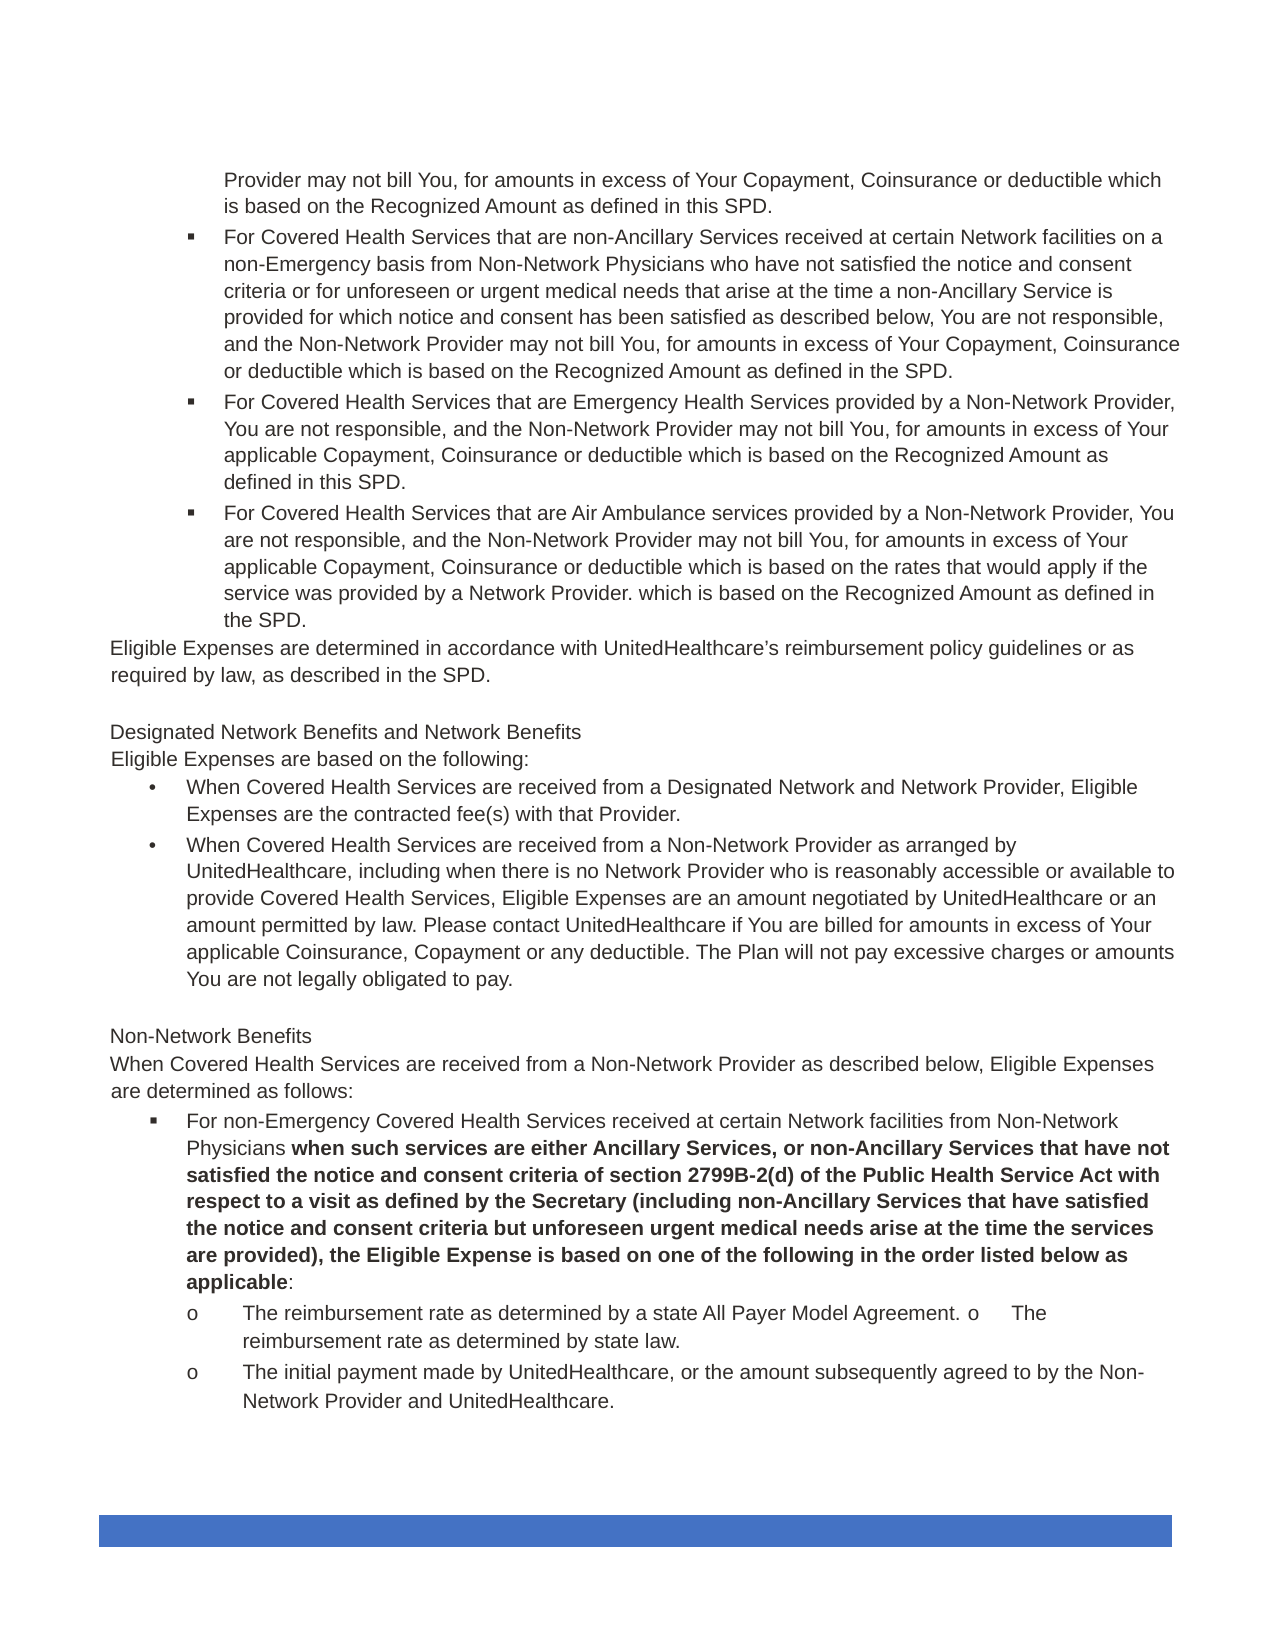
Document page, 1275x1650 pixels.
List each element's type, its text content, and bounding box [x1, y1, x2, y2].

list When Covered Health Services are received from a Non-Network Provider as arranged by UnitedHealthcare, including when there is no Network Provider who is reasonably accessible or available to provide Covered Health Services, Eligible Expenses are an amount negotiated by UnitedHealthcare or an amount permitted by law. Please contact UnitedHealthcare if You are billed for amounts in excess of Your applicable Coinsurance, Copayment or any deductible. The Plan will not pay excessive charges or amounts You are not legally obligated to pay. [148, 832, 1182, 990]
list When Covered Health Services are received from a Designated Network and Network Provider, Eligible Expenses are the contracted fee(s) with that Provider. [148, 775, 1182, 826]
list The initial payment made by UnitedHealthcare, or the amount subsequently agreed to by the Non-Network Provider and UnitedHealthcare. [186, 1360, 1182, 1413]
text Eligible Expenses are determined in accordance with UnitedHealthcare’s reimbursement policy guidelines or as required by law, as described in the SPD. [109, 636, 1182, 687]
text Designated Network Benefits and Network Benefits Eligible Expenses are based on the following: [109, 720, 583, 771]
list The reimbursement rate as determined by a state All Payer Model Agreement. o The reimbursement rate as determined by state law. [186, 1300, 1182, 1353]
list For Covered Health Services that are non-Ancillary Services received at certain Network facilities on a non-Emergency basis from Non-Network Physicians who have not satisfied the notice and consent criteria or for unforeseen or urgent medical needs that arise at the time a non-Ancillary Service is provided for which notice and consent has been satisfied as described below, You are not responsible, and the Non-Network Provider may not bill You, for amounts in excess of Your Copayment, Coinsurance or deductible which is based on the Recognized Amount as defined in the SPD. [186, 225, 1182, 383]
list For Covered Health Services that are Air Ambulance services provided by a Non-Network Provider, You are not responsible, and the Non-Network Provider may not bill You, for amounts in excess of Your applicable Copayment, Coinsurance or deductible which is based on the rates that would apply if the service was provided by a Network Provider. which is based on the Recognized Amount as defined in the SPD. [186, 501, 1182, 632]
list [186, 167, 1182, 218]
text Non-Network Benefits [109, 1024, 1182, 1048]
list For non-Emergency Covered Health Services received at certain Network facilities from Non-Network Physicians when such services are either Ancillary Services, or non-Ancillary Services that have not satisfied the notice and consent criteria of section 2799B-2(d) of the Public Health Service Act with respect to a visit as defined by the Secretary (including non-Ancillary Services that have satisfied the notice and consent criteria but unforeseen urgent medical needs arise at the time the services are provided), the Eligible Expense is based on one of the following in the order listed below as applicable: [148, 1109, 1183, 1294]
text When Covered Health Services are received from a Non-Network Provider as described below, Eligible Expenses are determined as follows: [109, 1052, 1182, 1102]
list For Covered Health Services that are Emergency Health Services provided by a Non-Network Provider, You are not responsible, and the Non-Network Provider may not bill You, for amounts in excess of Your applicable Copayment, Coinsurance or deductible which is based on the Recognized Amount as defined in this SPD. [186, 389, 1182, 494]
